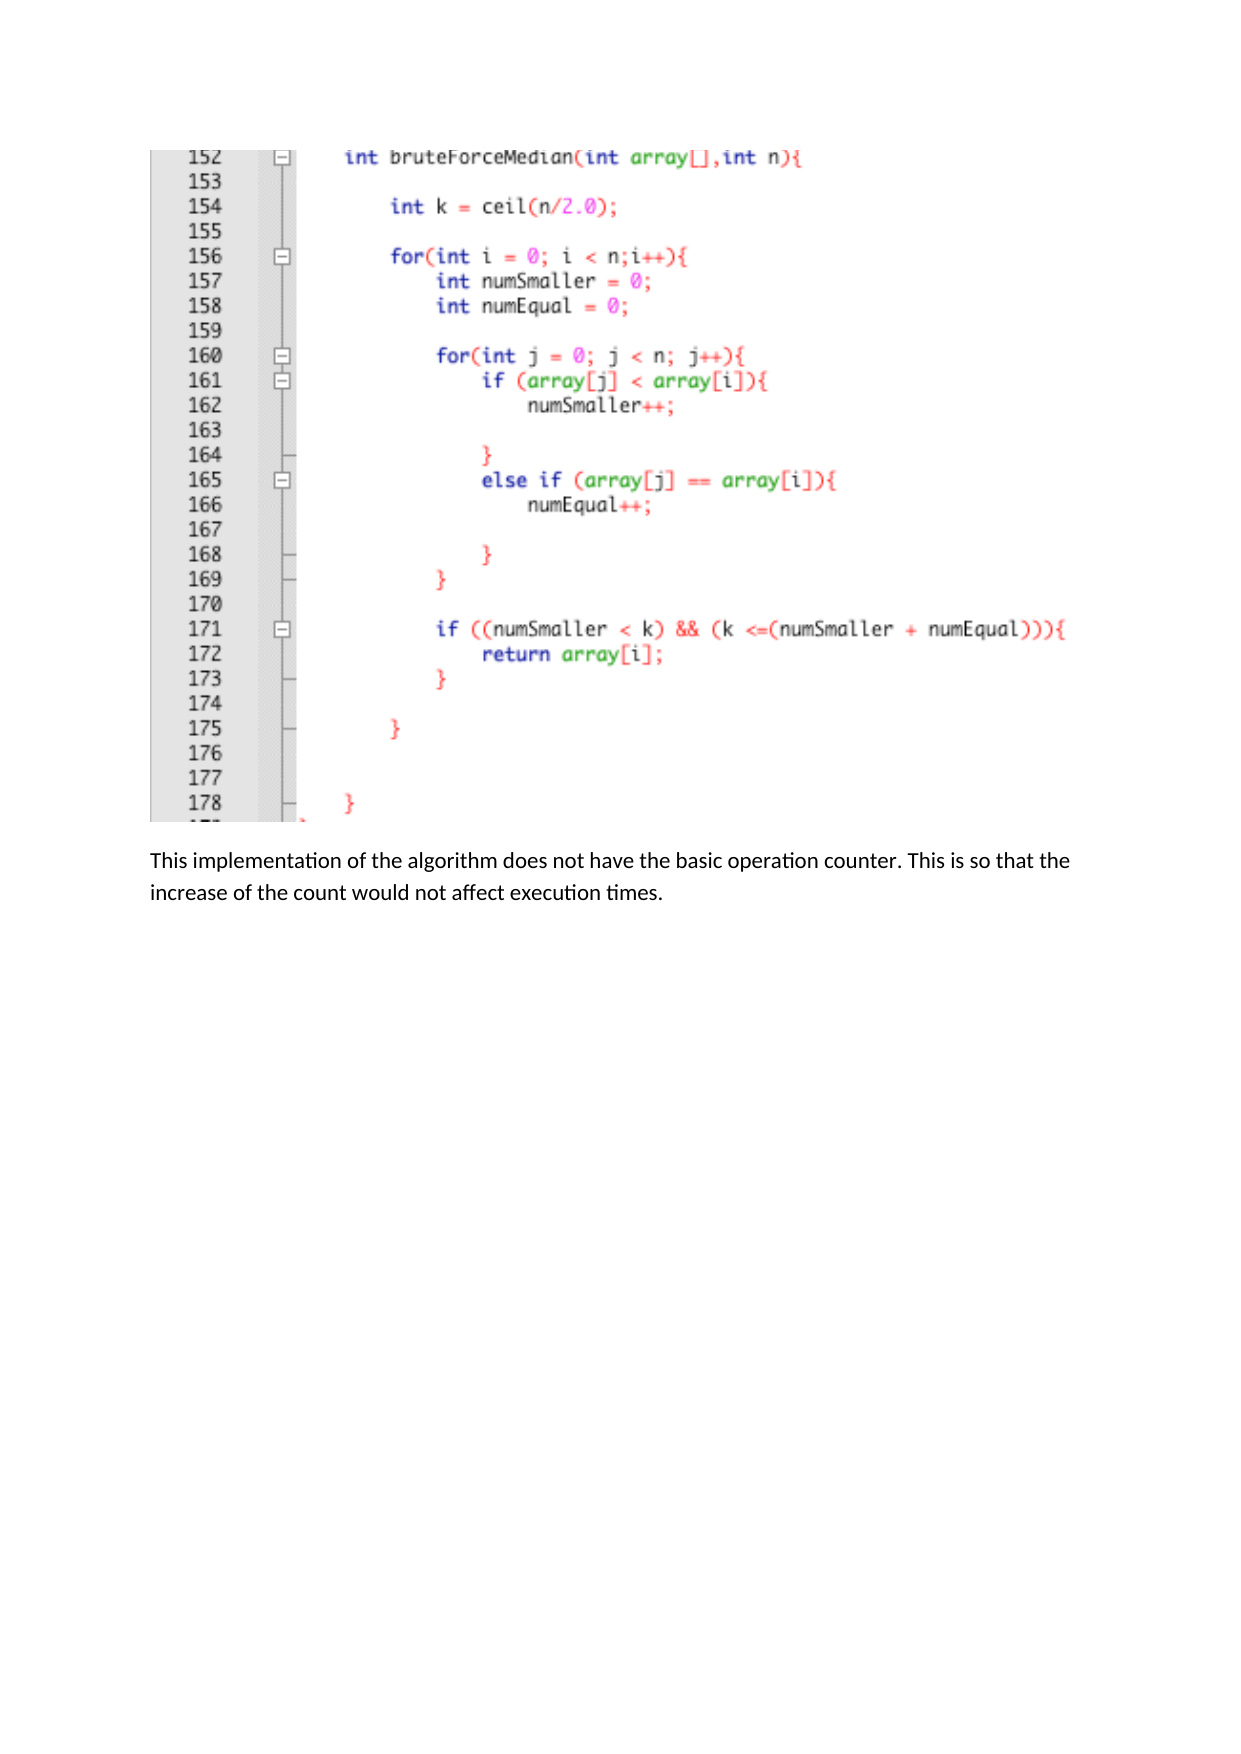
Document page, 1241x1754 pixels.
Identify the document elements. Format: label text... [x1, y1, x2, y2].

text This implementation of the algorithm does not have the basic operation counter. This is so that the increase of the count would not affect execution times. [150, 846, 1090, 907]
picture [150, 150, 1091, 822]
